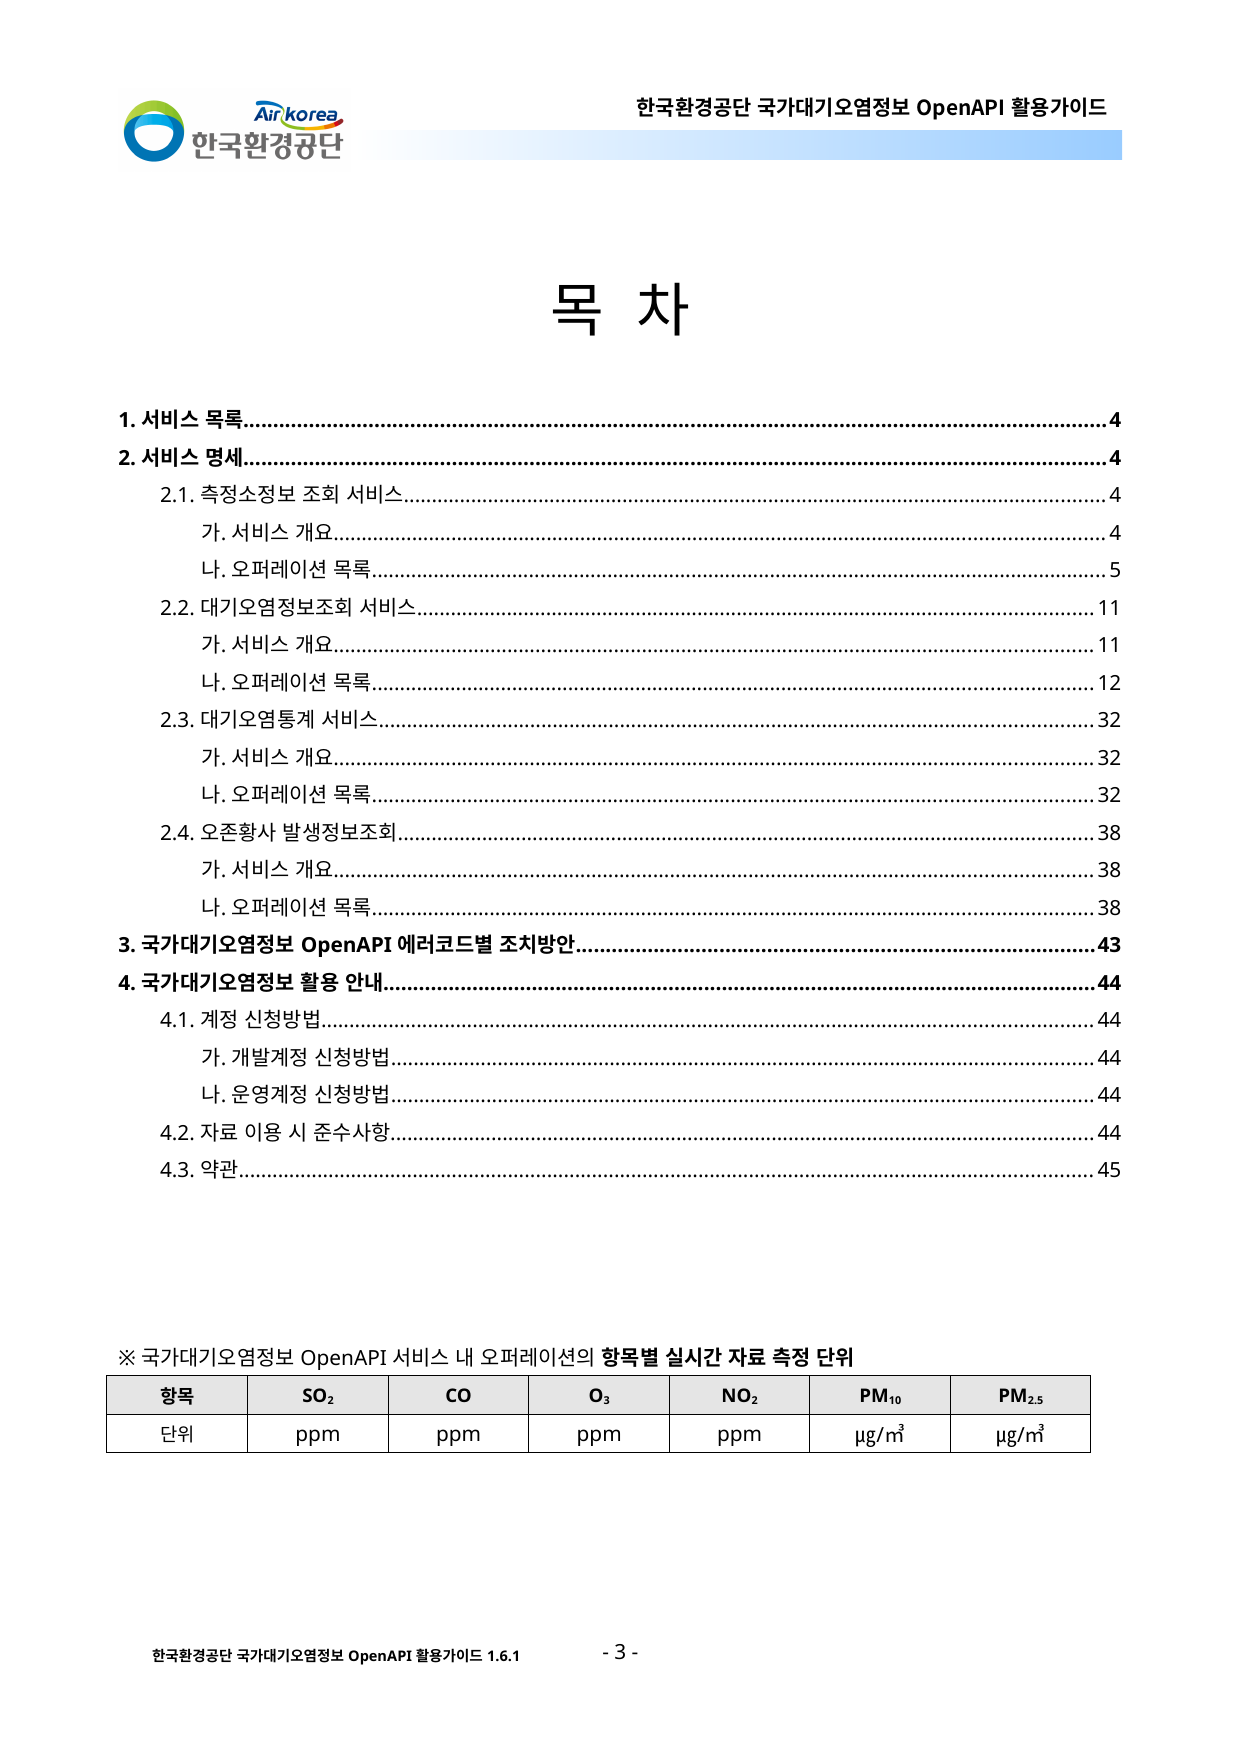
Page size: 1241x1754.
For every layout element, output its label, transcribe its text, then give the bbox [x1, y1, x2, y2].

table_cell ㎍/㎥ [810, 1415, 950, 1452]
table_header 항목 [107, 1376, 247, 1414]
text 가. 서비스 개요 32 [201, 738, 1122, 775]
text 나. 오퍼레이션 목록 12 [201, 663, 1122, 700]
text 3. 국가대기오염정보 OpenAPI 에러코드별 조치방안 43 [118, 925, 1122, 963]
text 가. 개발계정 신청방법 44 [201, 1038, 1122, 1075]
table_cell ppm [389, 1415, 528, 1452]
table_cell ppm [670, 1415, 809, 1452]
table_header CO [389, 1376, 528, 1414]
table_cell ppm [248, 1415, 388, 1452]
text 2.3. 대기오염통계 서비스 32 [160, 700, 1122, 738]
text 4. 국가대기오염정보 활용 안내 44 [118, 963, 1122, 1000]
text 목 차 [118, 250, 1122, 363]
text 나. 오퍼레이션 목록 32 [201, 775, 1122, 813]
table_cell ppm [529, 1415, 669, 1452]
table_header PM10 [810, 1376, 950, 1414]
text 4.3. 약관 45 [160, 1150, 1122, 1188]
text 2. 서비스 명세 4 [118, 438, 1122, 475]
table_header PM2.5 [951, 1376, 1090, 1414]
text 나. 운영계정 신청방법 44 [201, 1075, 1122, 1113]
text 나. 오퍼레이션 목록 5 [201, 550, 1122, 588]
text 4.2. 자료 이용 시 준수사항 44 [160, 1113, 1122, 1150]
table_header SO2 [248, 1376, 388, 1414]
text 나. 오퍼레이션 목록 38 [201, 888, 1122, 925]
table_header NO2 [670, 1376, 809, 1414]
table_cell ㎍/㎥ [951, 1415, 1090, 1452]
text 2.2. 대기오염정보조회 서비스 11 [160, 588, 1122, 625]
text 가. 서비스 개요 11 [201, 625, 1122, 663]
text 가. 서비스 개요 4 [201, 513, 1122, 550]
table_cell 단위 [107, 1415, 247, 1452]
text 가. 서비스 개요 38 [201, 850, 1122, 888]
text ※ 국가대기오염정보 OpenAPI 서비스 내 오퍼레이션의 항목별 실시간 자료 측정 단위 [118, 1338, 1122, 1375]
text 2.4. 오존황사 발생정보조회 38 [160, 813, 1122, 850]
table_header O3 [529, 1376, 669, 1414]
text 1. 서비스 목록 4 [118, 400, 1122, 438]
text 4.1. 계정 신청방법 44 [160, 1000, 1122, 1038]
picture [118, 88, 352, 172]
text 2.1. 측정소정보 조회 서비스 4 [160, 475, 1122, 513]
